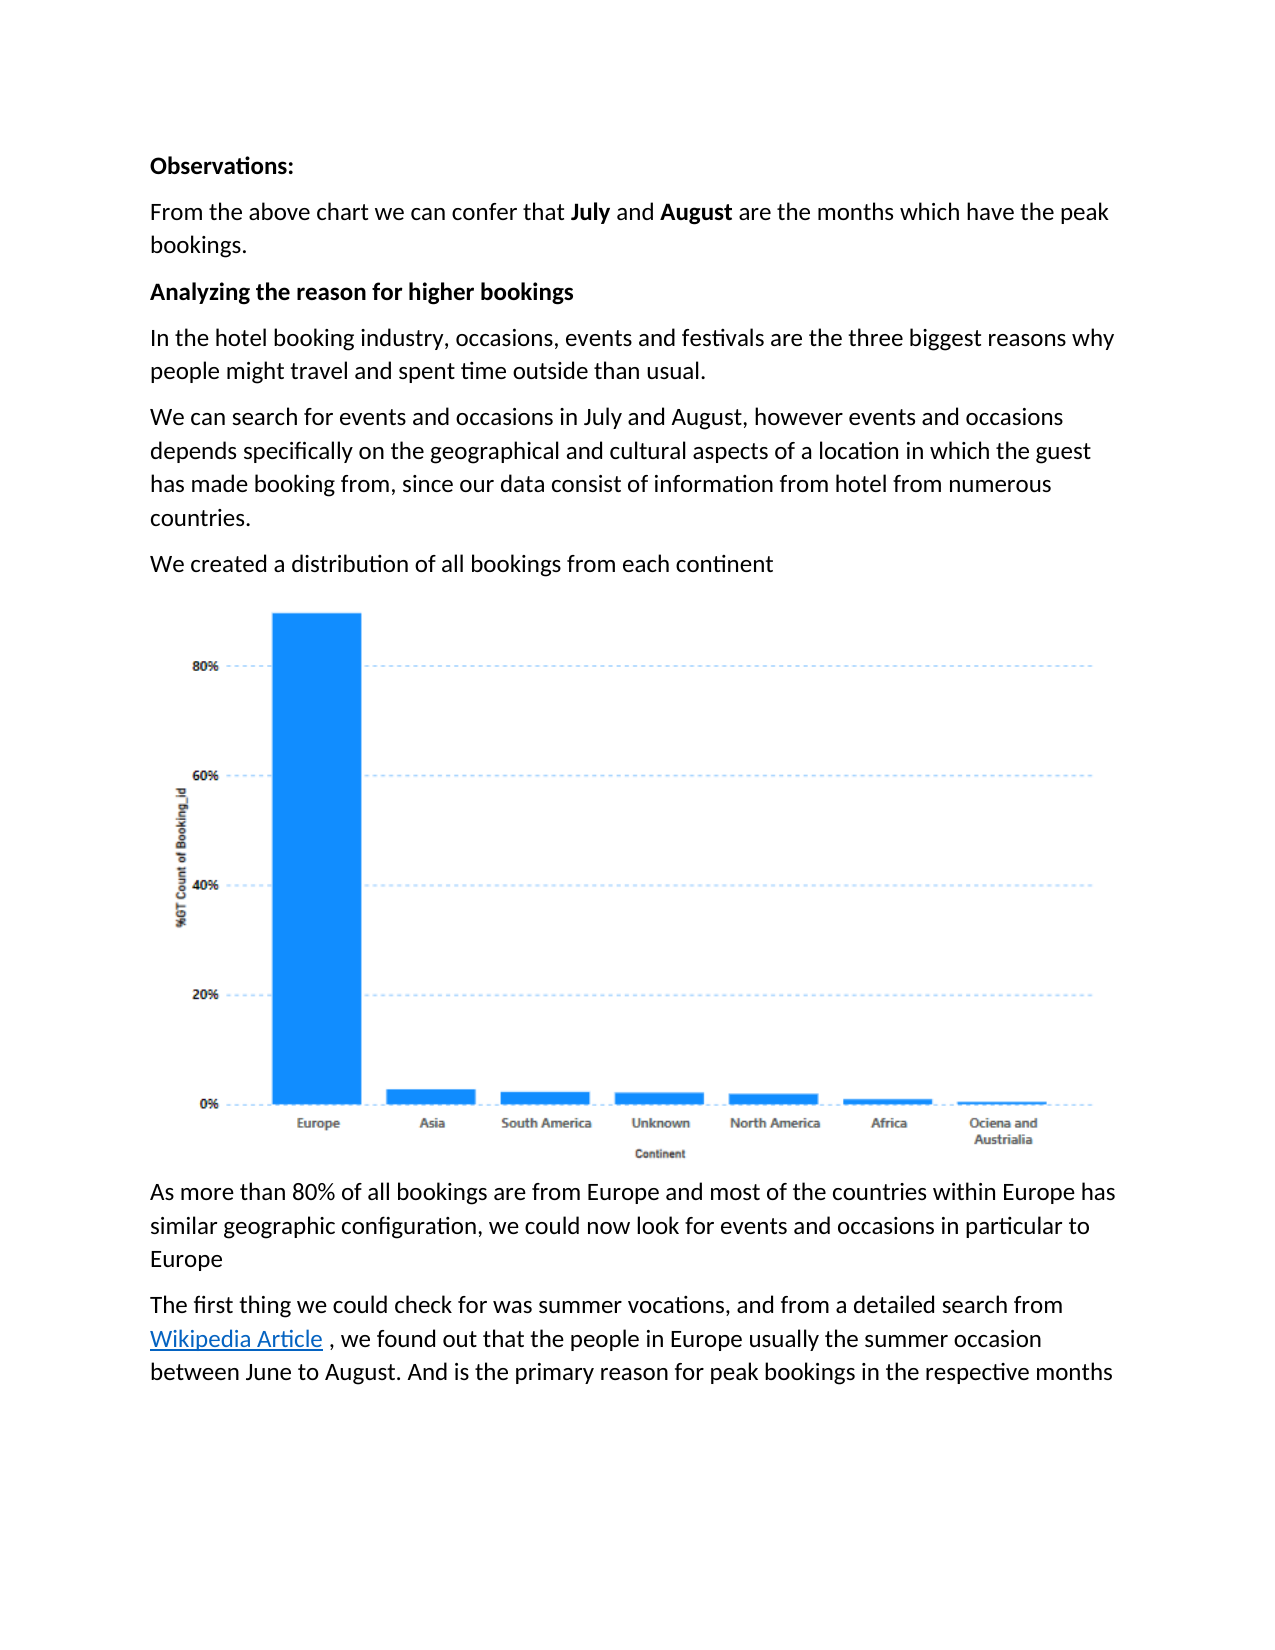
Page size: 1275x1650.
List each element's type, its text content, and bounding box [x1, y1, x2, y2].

picture [150, 593, 1125, 1162]
text The first thing we could check for was summer vocations, and from a detailed search from Wikipedia Article , we found out that the people in Europe usually the summer occasion between June to August. And is the primary reason for peak bookings in the respective months [150, 1289, 1125, 1387]
text In the hotel booking industry, occasions, events and festivals are the three biggest reasons why people might travel and spent time outside than usual. [150, 322, 1125, 386]
text Observations: [150, 150, 1125, 181]
text As more than 80% of all bookings are from Europe and most of the countries within Europe has similar geographic configuration, we could now look for events and occasions in particular to Europe [150, 1176, 1125, 1274]
text From the above chart we can confer that July and August are the months which have the peak bookings. [150, 196, 1125, 260]
text We created a distribution of all bookings from each continent [150, 548, 1125, 578]
text We can search for events and occasions in July and August, however events and occasions depends specifically on the geographical and cultural aspects of a location in which the guest has made booking from, since our data consist of information from hotel from numerous countries. [150, 401, 1125, 532]
text Analyzing the reason for higher bookings [150, 276, 1125, 306]
